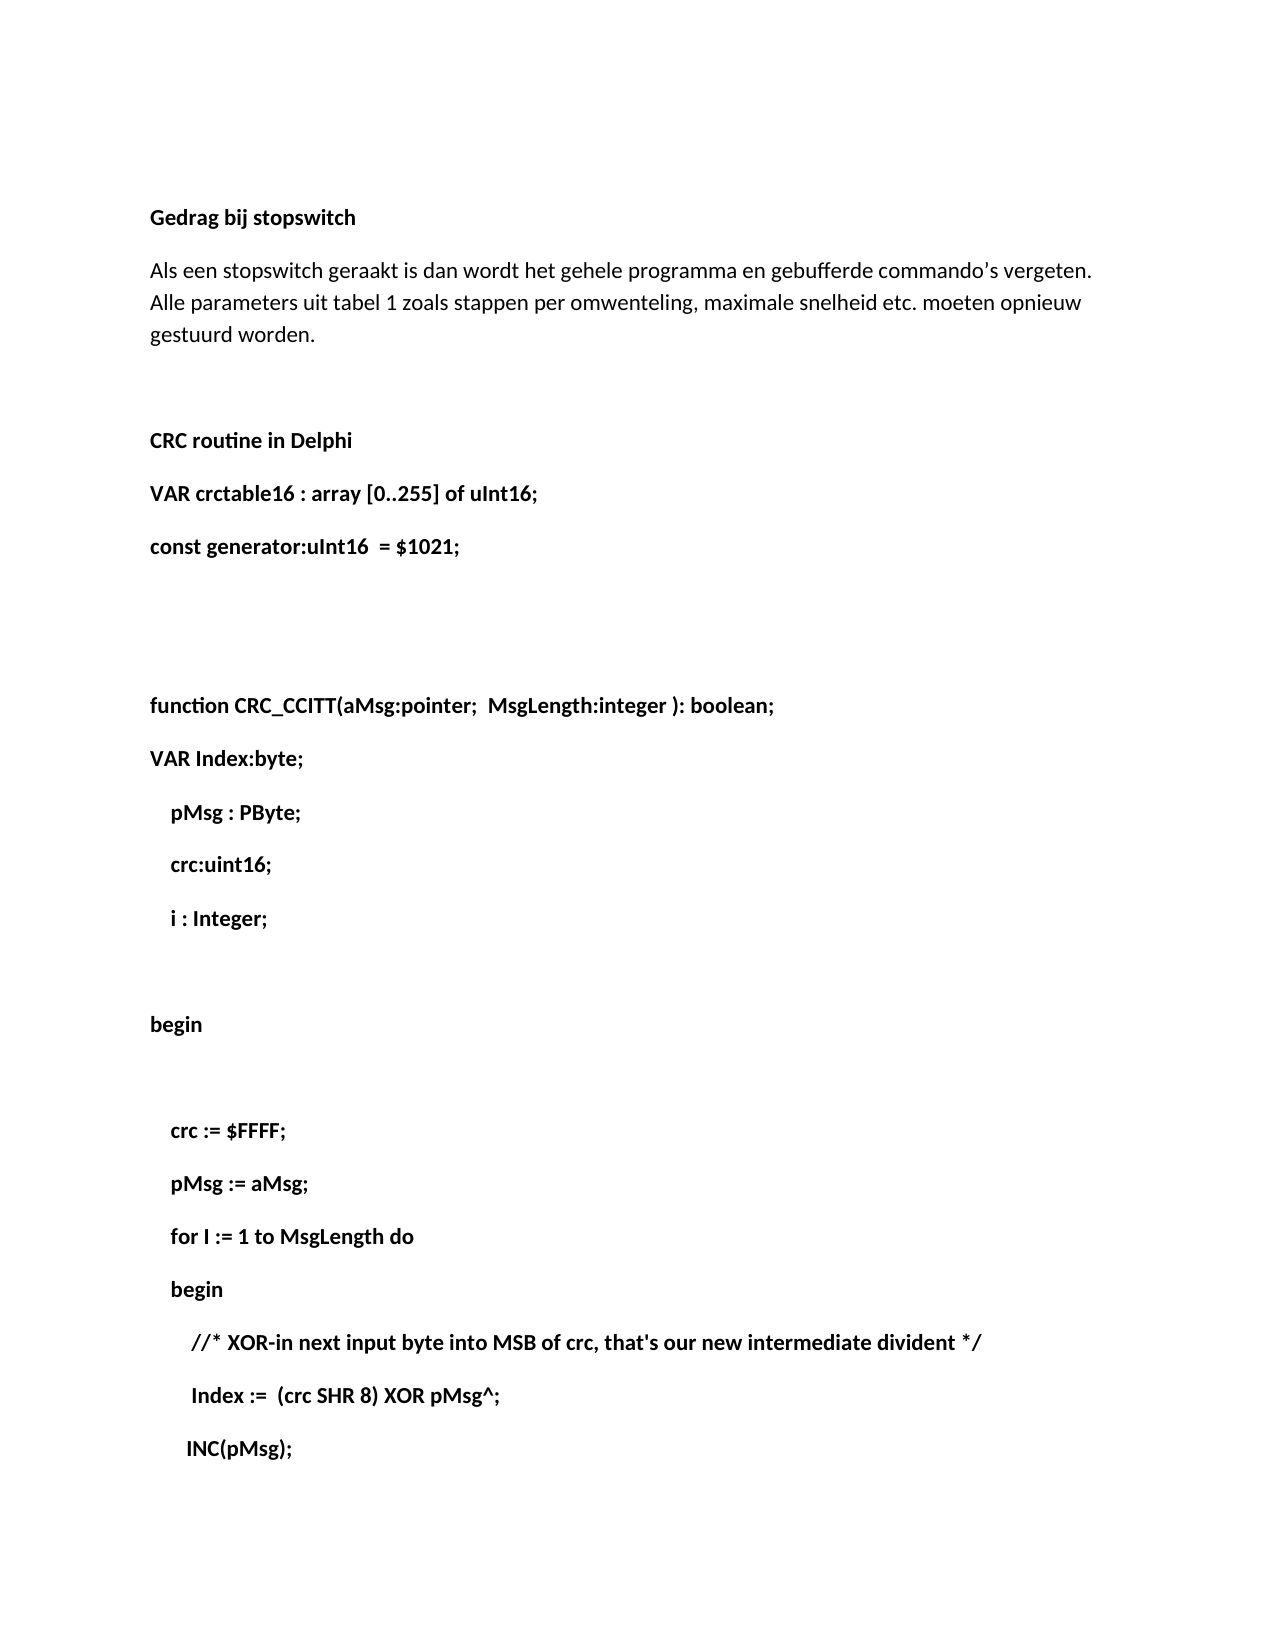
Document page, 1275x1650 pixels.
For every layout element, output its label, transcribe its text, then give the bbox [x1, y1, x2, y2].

text begin [150, 1010, 1125, 1038]
text pMsg : PByte; [150, 798, 1125, 826]
text VAR Index:byte; [150, 744, 1125, 773]
text begin [150, 1275, 1125, 1303]
text Index := (crc SHR 8) XOR pMsg^; [150, 1381, 1125, 1409]
text CRC routine in Delphi [150, 426, 1125, 454]
text Gedrag bij stopswitch [150, 203, 1125, 231]
text VAR crctable16 : array [0..255] of uInt16; [150, 479, 1125, 507]
text for I := 1 to MsgLength do [150, 1222, 1125, 1250]
text crc:uint16; [150, 851, 1125, 879]
text i : Integer; [150, 904, 1125, 932]
text INC(pMsg); [150, 1434, 1125, 1462]
text Als een stopswitch geraakt is dan wordt het gehele programma en gebufferde commando’s vergeten. Alle parameters uit tabel 1 zoals stappen per omwenteling, maximale snelheid etc. moeten opnieuw gestuurd worden. [150, 256, 1125, 348]
text function CRC_CCITT(aMsg:pointer; MsgLength:integer ): boolean; [150, 692, 1125, 719]
text pMsg := aMsg; [150, 1169, 1125, 1197]
text //* XOR-in next input byte into MSB of crc, that's our new intermediate divident */ [150, 1328, 1125, 1356]
text const generator:uInt16 = $1021; [150, 532, 1125, 561]
text crc := $FFFF; [150, 1116, 1125, 1144]
